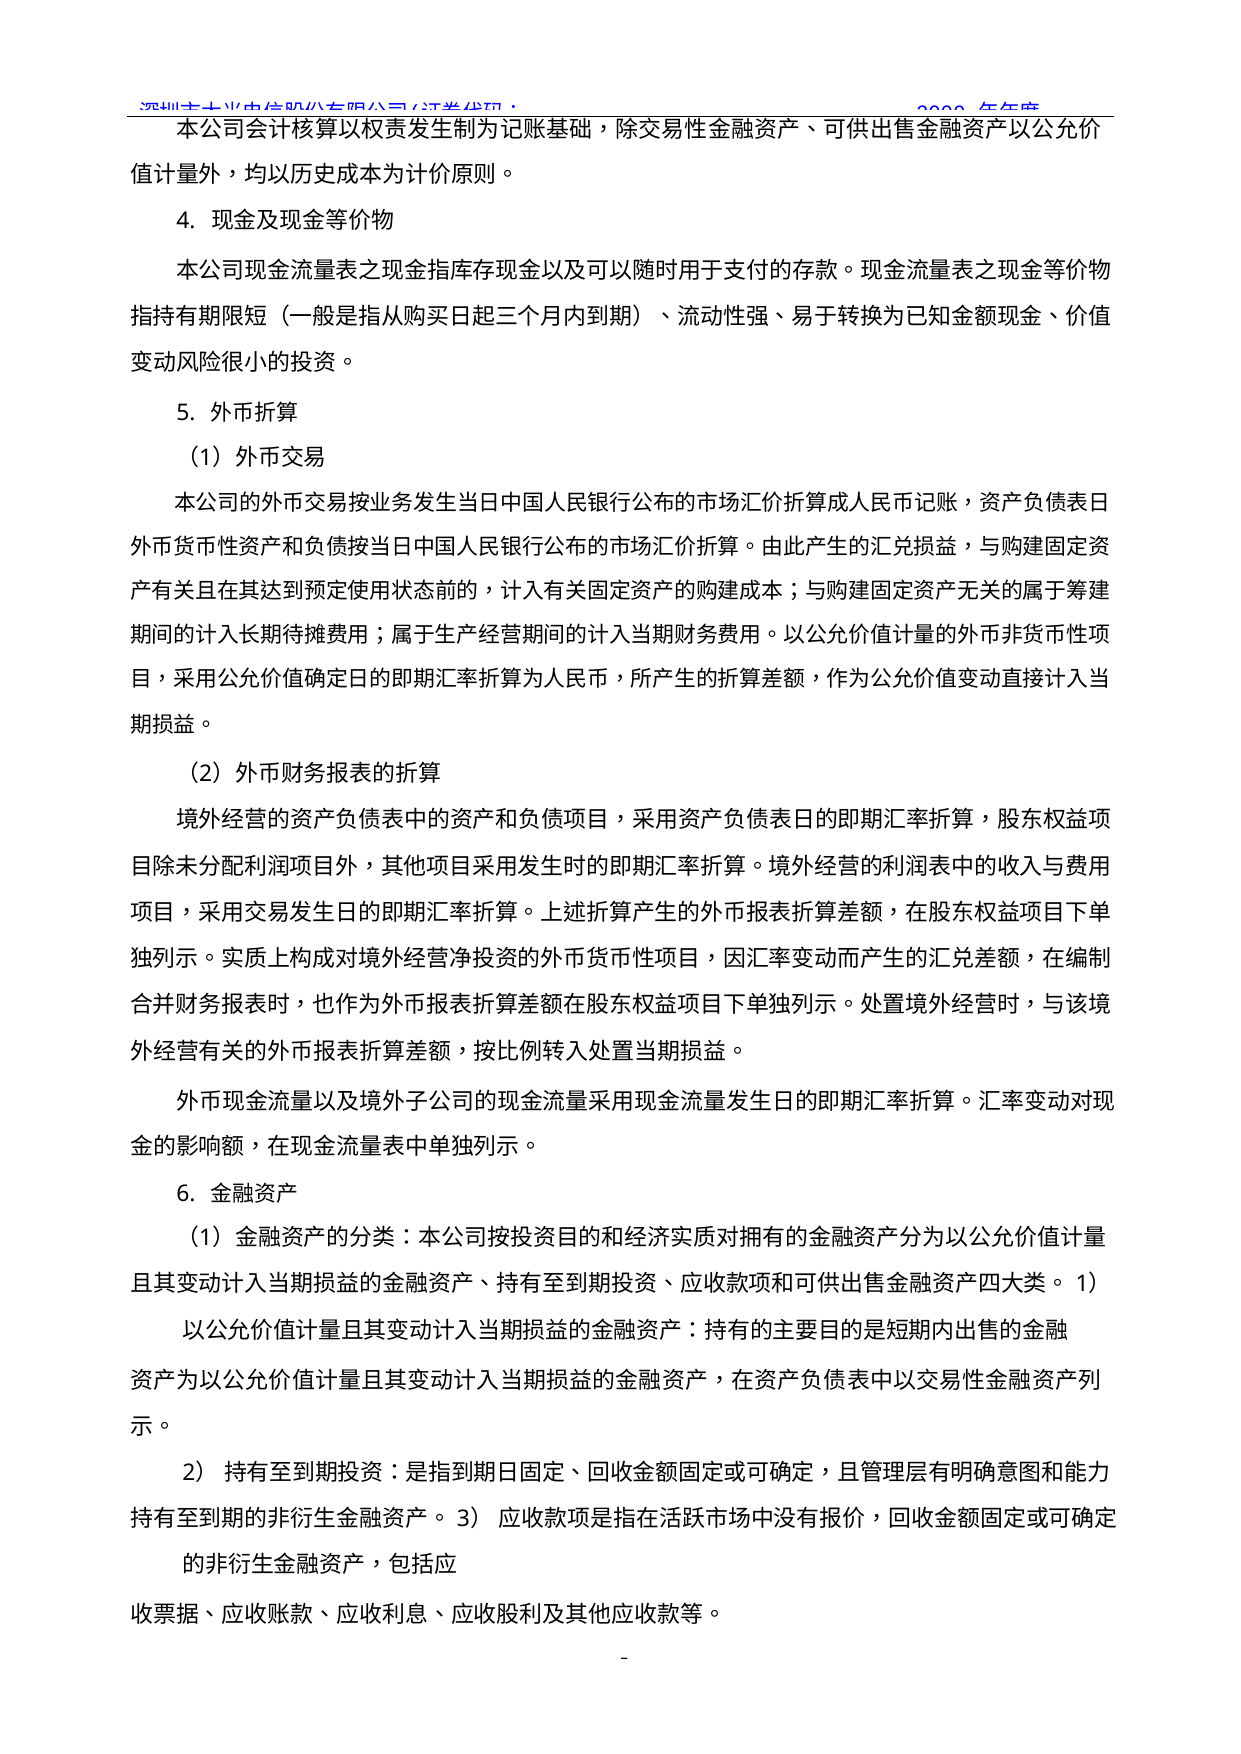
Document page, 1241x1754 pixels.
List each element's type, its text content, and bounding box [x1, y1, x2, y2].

text 5. 外币折算 [176, 396, 1126, 427]
text 持有至到期的非衍生金融资产。 3） 应收款项是指在活跃市场中没有报价，回收金额固定或可确定的非衍生金融资产，包括应 [130, 1501, 1126, 1579]
text 2） 持有至到期投资：是指到期日固定、回收金额固定或可确定，且管理层有明确意图和能力 [182, 1456, 1126, 1487]
text 本公司会计核算以权责发生制为记账基础，除交易性金融资产、可供出售金融资产以公允价 [176, 114, 1126, 143]
text 示。 [130, 1410, 1126, 1441]
text 且其变动计入当期损益的金融资产、持有至到期投资、应收款项和可供出售金融资产四大类。 1） 以公允价值计量且其变动计入当期损益的金融资产：持有的主要目的是短期内出售的金融 [130, 1267, 1126, 1345]
text 金的影响额，在现金流量表中单独列示。 [130, 1130, 1126, 1162]
text （1）金融资产的分类：本公司按投资目的和经济实质对拥有的金融资产分为以公允价值计量 [176, 1221, 1126, 1252]
text 6. 金融资产 [176, 1177, 1126, 1208]
text （2）外币财务报表的折算 [176, 757, 1126, 788]
text 资产为以公允价值计量且其变动计入当期损益的金融资产，在资产负债表中以交易性金融资产列 [130, 1364, 1126, 1395]
text 境外经营的资产负债表中的资产和负债项目，采用资产负债表日的即期汇率折算，股东权益项 目除未分配利润项目外，其他项目采用发生时的即期汇率折算。境外经营的利润表中的收入与费用 项目，采用交易发生日的即期汇率折算。上述折算产生的外币报表折算差额，在股东权益项目下单 独列示。实质上构成对境外经营净投资的外币货币性项目，因汇率变动而产生的汇兑差额，在编制 合并财务报表时，也作为外币报表折算差额在股东权益项目下单独列示。处置境外经营时，与该境 外经营有关的外币报表折算差额，按比例转入处置当期损益。 [130, 803, 1112, 1066]
text 本公司的外币交易按业务发生当日中国人民银行公布的市场汇价折算成人民币记账，资产负债表日 外币货币性资产和负债按当日中国人民银行公布的市场汇价折算。由此产生的汇兑损益，与购建固定资 产有关且在其达到预定使用状态前的，计入有关固定资产的购建成本；与购建固定资产无关的属于筹建 期间的计入长期待摊费用；属于生产经营期间的计入当期财务费用。以公允价值计量的外币非货币性项 目，采用公允价值确定日的即期汇率折算为人民币，所产生的折算差额，作为公允价值变动直接计入当 期损益。 [130, 487, 1112, 739]
text 外币现金流量以及境外子公司的现金流量采用现金流量发生日的即期汇率折算。汇率变动对现 [176, 1084, 1126, 1116]
text 值计量外，均以历史成本为计价原则。 4. 现金及现金等价物 [130, 158, 541, 236]
text （1）外币交易 [176, 441, 1126, 472]
text 收票据、应收账款、应收利息、应收股利及其他应收款等。 [130, 1598, 1126, 1629]
text 本公司现金流量表之现金指库存现金以及可以随时用于支付的存款。现金流量表之现金等价物 指持有期限短（一般是指从购买日起三个月内到期）、流动性强、易于转换为已知金额现金、价值 变动风险很小的投资。 [130, 254, 1112, 377]
